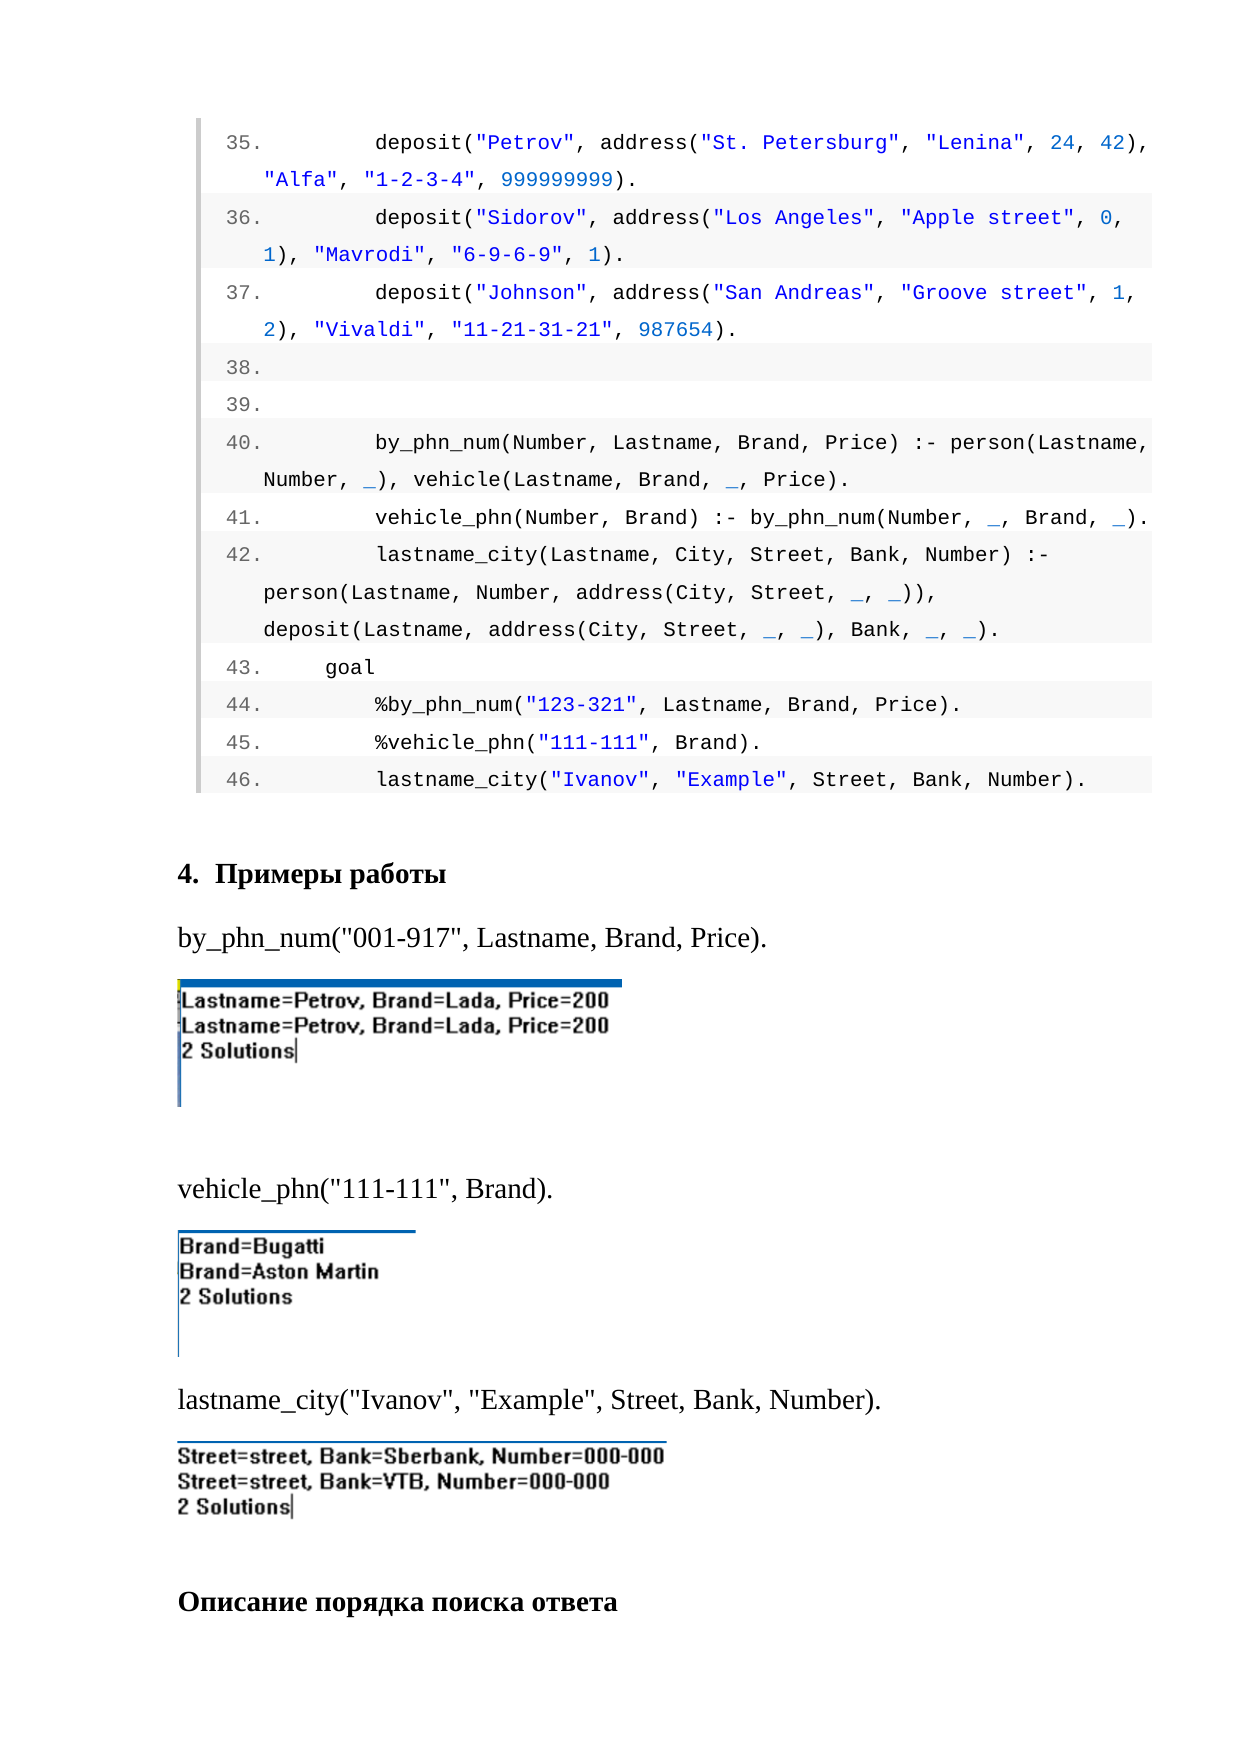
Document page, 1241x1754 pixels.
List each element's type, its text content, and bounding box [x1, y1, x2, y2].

list deposit("Petrov", address("St. Petersburg", "Lenina", 24, 42), "Alfa", "1-2-3-4", 999999999). [201, 118, 1152, 193]
list deposit("Johnson", address("San Andreas", "Groove street", 1, 2), "Vivaldi", "11-21-31-21", 987654). [201, 268, 1152, 343]
list %vehicle_phn("111-111", Brand). [201, 718, 1152, 756]
text by_phn_num("001-917", Lastname, Brand, Price). [177, 920, 1152, 954]
list lastname_city("Ivanov", "Example", Street, Bank, Number). [201, 756, 1152, 793]
picture [177, 1230, 416, 1357]
picture [177, 1441, 667, 1520]
picture [177, 979, 622, 1107]
text Описание порядка поиска ответа [177, 1546, 1152, 1618]
list vehicle_phn(Number, Brand) :- by_phn_num(Number, _, Brand, _). [201, 493, 1152, 531]
list lastname_city(Lastname, City, Street, Bank, Number) :- person(Lastname, Number, address(City, Street, _, _)), deposit(Lastname, address(City, Street, _, _), Bank, _, _). [201, 531, 1152, 643]
text lastname_city("Ivanov", "Example", Street, Bank, Number). [177, 1382, 1152, 1416]
list goal [201, 643, 1152, 681]
list deposit("Sidorov", address("Los Angeles", "Apple street", 0, 1), "Mavrodi", "6-9-6-9", 1). [201, 193, 1152, 268]
list by_phn_num(Number, Lastname, Brand, Price) :- person(Lastname, Number, _), vehicle(Lastname, Brand, _, Price). [201, 418, 1152, 493]
text Примеры работы [177, 857, 1152, 890]
list %by_phn_num("123-321", Lastname, Brand, Price). [201, 681, 1152, 718]
text vehicle_phn("111-111", Brand). [177, 1171, 1152, 1204]
